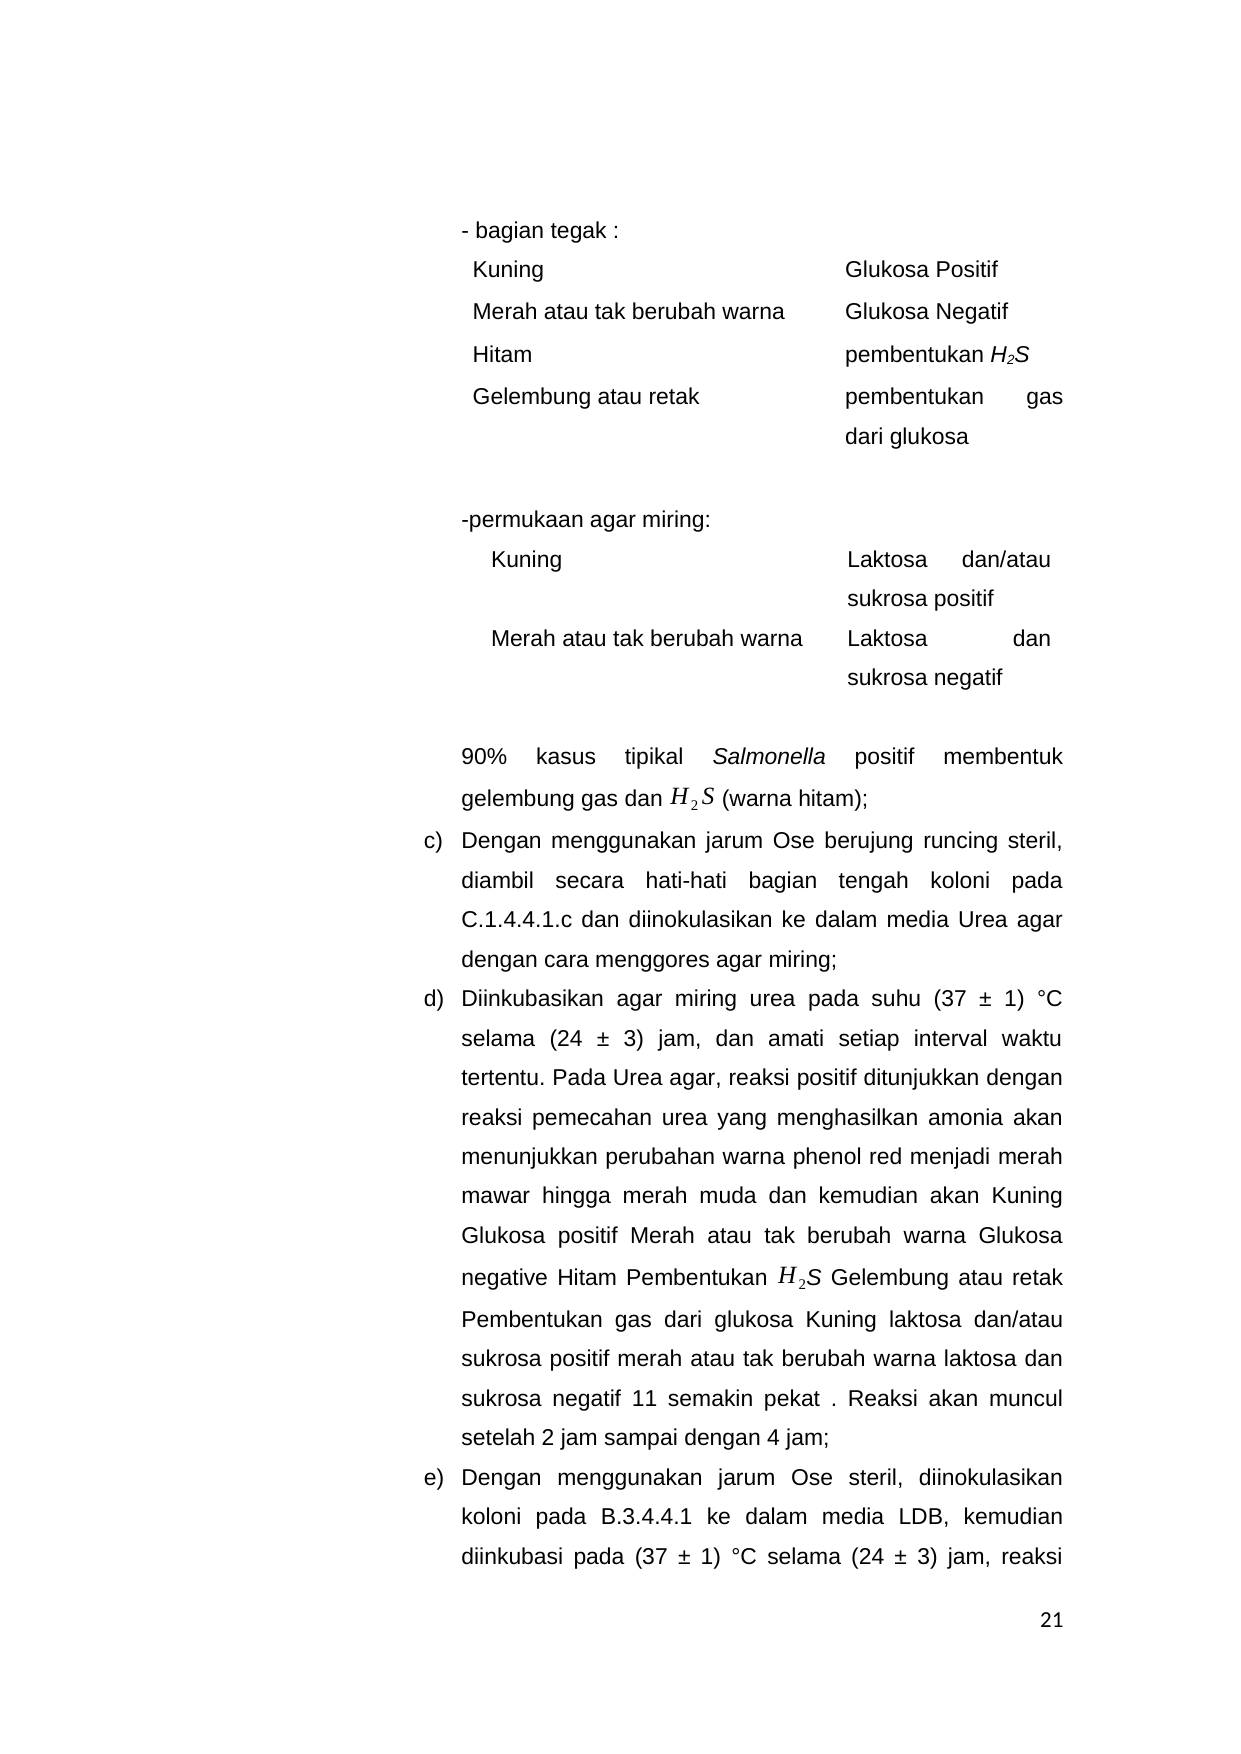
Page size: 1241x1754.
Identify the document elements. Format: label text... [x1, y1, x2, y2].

table_cell pembentukan gas dari glukosa [834, 383, 1074, 467]
text -permukaan agar miring: [236, 506, 1063, 533]
table_header Kuning [461, 256, 834, 298]
table_cell Gelembung atau retak [461, 383, 834, 467]
table_cell Merah atau tak berubah warna [461, 298, 834, 341]
table_cell pembentukan H2S [834, 341, 1074, 383]
text - bagian tegak : [461, 217, 1063, 243]
list Dengan menggunakan jarum Ose berujung runcing steril, diambil secara hati-hati bagian tengah koloni pada C.1.4.4.1.c dan diinokulasikan ke dalam media Urea agar dengan cara menggores agar miring; [424, 827, 1063, 972]
table_cell Hitam [461, 341, 834, 383]
table_header Laktosa dan/atau sukrosa positif [836, 546, 1062, 625]
list Diinkubasikan agar miring urea pada suhu (37 ± 1) °C selama (24 ± 3) jam, dan amati setiap interval waktu tertentu. Pada Urea agar, reaksi positif ditunjukkan dengan reaksi pemecahan urea yang menghasilkan amonia akan menunjukkan perubahan warna phenol red menjadi merah mawar hingga merah muda dan kemudian akan Kuning Glukosa positif Merah atau tak berubah warna Glukosa negative Hitam Pembentukan S Gelembung atau retak Pembentukan gas dari glukosa Kuning laktosa dan/atau sukrosa positif merah atau tak berubah warna laktosa dan sukrosa negatif 11 semakin pekat . Reaksi akan muncul setelah 2 jam sampai dengan 4 jam; [424, 985, 1063, 1451]
table_header Kuning [480, 546, 836, 625]
table_header Glukosa Positif [834, 256, 1074, 298]
table_cell Merah atau tak berubah warna [480, 625, 836, 704]
text 90% kasus tipikal Salmonella positif membentuk gelembung gas dan (warna hitam); [461, 743, 1063, 814]
table_cell Glukosa Negatif [834, 298, 1074, 341]
table_cell Laktosa dan sukrosa negatif [836, 625, 1062, 704]
